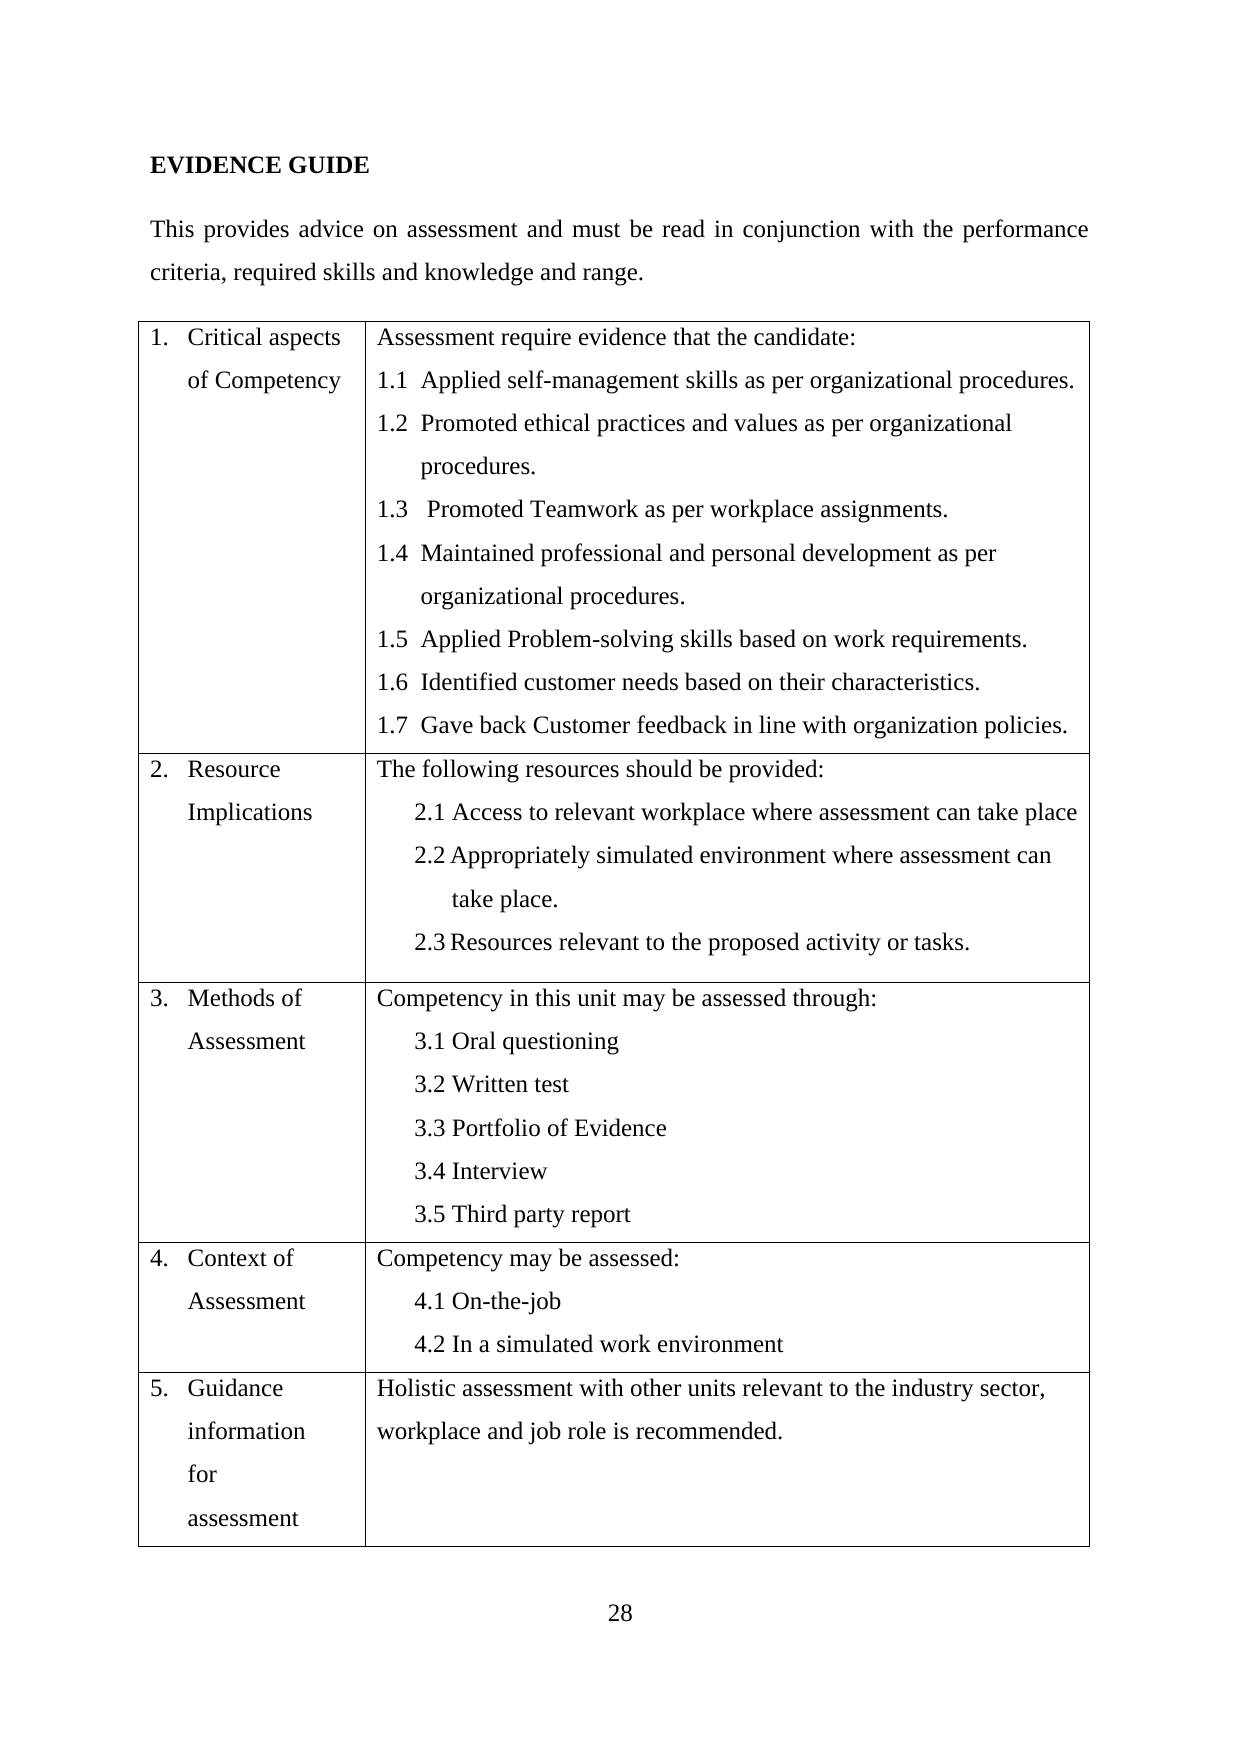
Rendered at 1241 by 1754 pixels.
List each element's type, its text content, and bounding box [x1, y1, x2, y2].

text This provides advice on assessment and must be read in conjunction with the performance criteria, required skills and knowledge and range. [150, 214, 1090, 286]
table_cell The following resources should be provided: Access to relevant workplace where assessment can take place Appropriately simulated environment where assessment can take place. Resources relevant to the proposed activity or tasks. [366, 754, 1089, 982]
text EVIDENCE GUIDE [150, 150, 1090, 179]
table_cell Methods of Assessment [139, 983, 365, 1242]
table_cell Guidance information for assessment [139, 1373, 365, 1546]
table_header Assessment require evidence that the candidate: Applied self-management skills as per organizational procedures. Promoted ethical practices and values as per organizational procedures. Promoted Teamwork as per workplace assignments. Maintained professional and personal development as per organizational procedures. Applied Problem-solving skills based on work requirements. Identified customer needs based on their characteristics. Gave back Customer feedback in line with organization policies. [366, 322, 1089, 753]
table_cell Holistic assessment with other units relevant to the industry sector, workplace and job role is recommended. [366, 1373, 1089, 1546]
table_cell Context of Assessment [139, 1243, 365, 1372]
table_cell Resource Implications [139, 754, 365, 982]
table_cell Competency in this unit may be assessed through: Oral questioning Written test Portfolio of Evidence Interview Third party report [366, 983, 1089, 1242]
table_cell Competency may be assessed: On-the-job In a simulated work environment [366, 1243, 1089, 1372]
table_header Critical aspects of Competency [139, 322, 365, 753]
